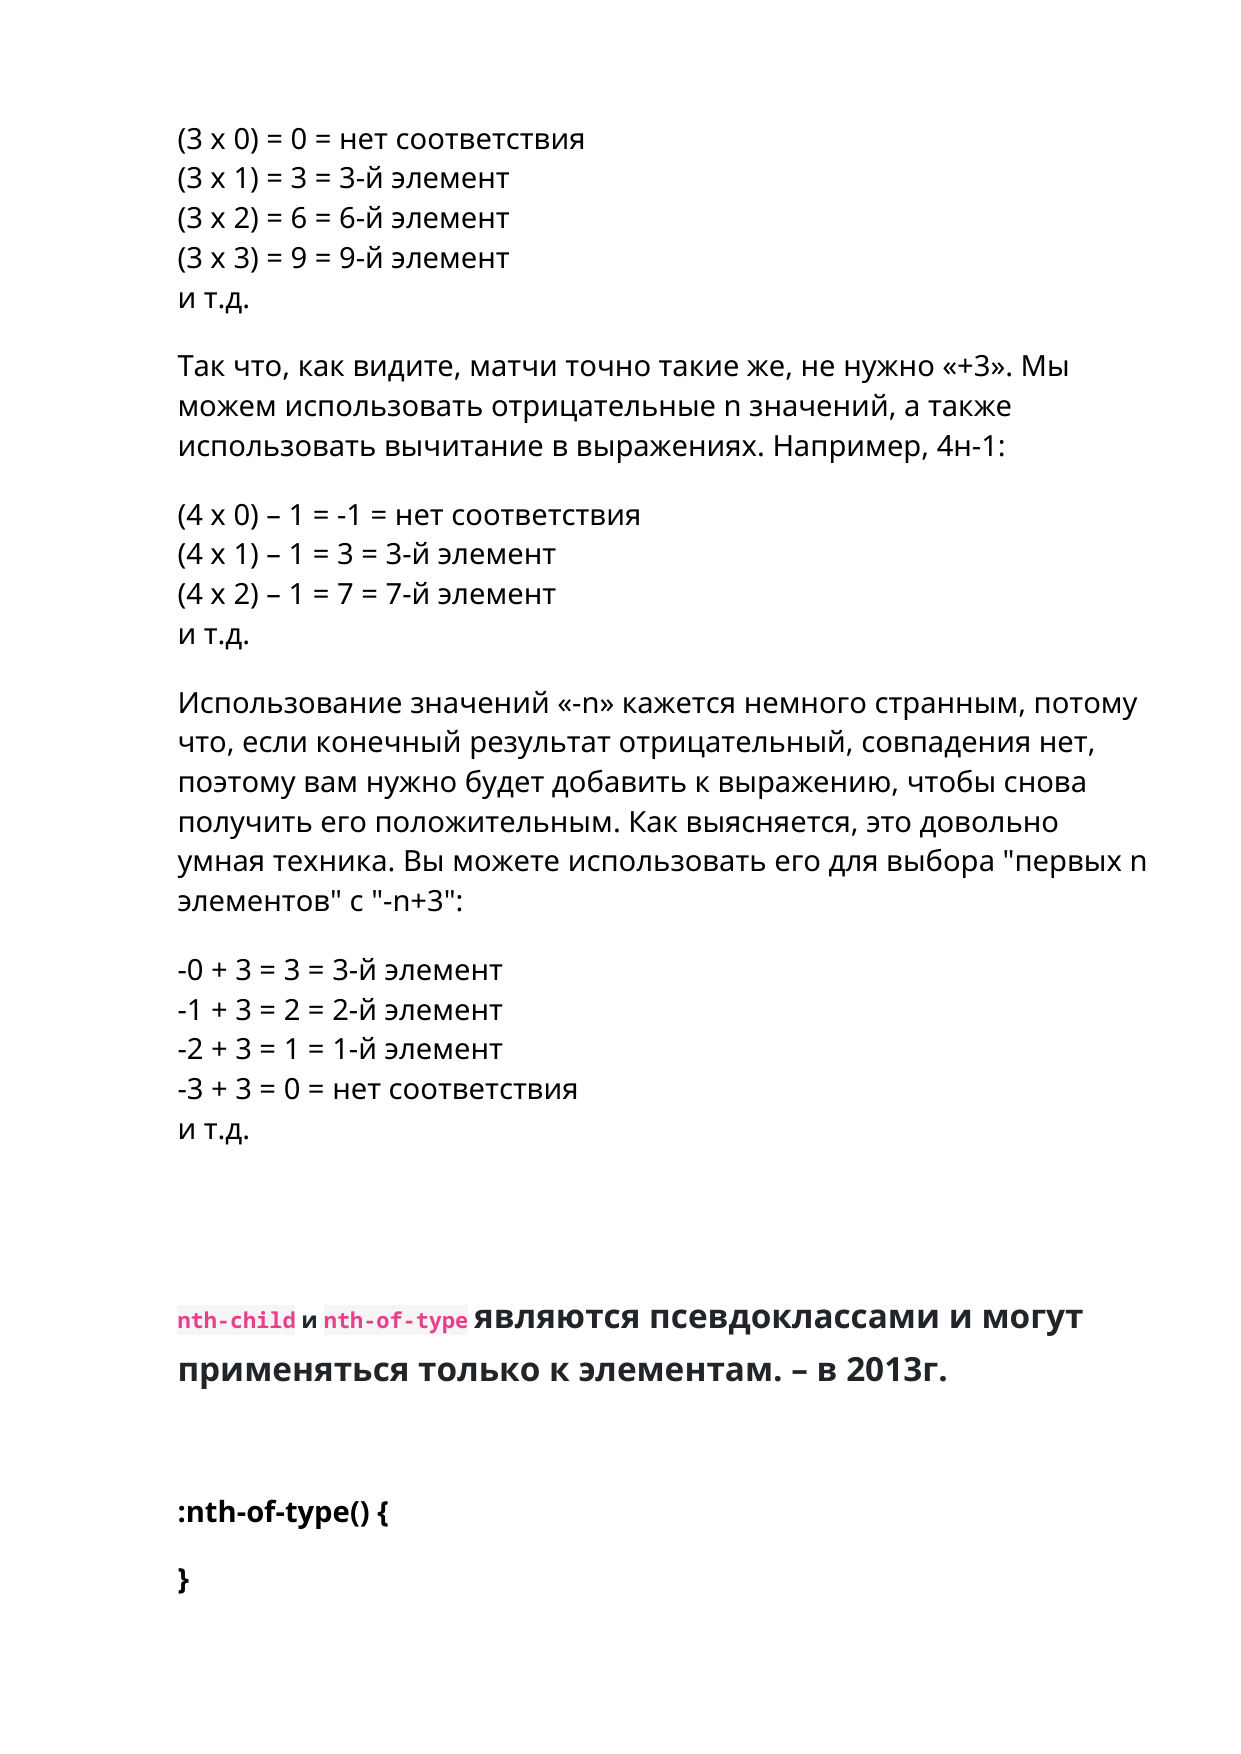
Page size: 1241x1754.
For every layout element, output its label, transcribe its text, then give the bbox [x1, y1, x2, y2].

text nth-child и nth-of-type являются псевдоклассами и могут применяться только к элементам. – в 2013г. [177, 1293, 1152, 1391]
text } [177, 1558, 1152, 1598]
text -0 + 3 = 3 = 3-й элемент -1 + 3 = 2 = 2-й элемент -2 + 3 = 1 = 1-й элемент -3 + 3 = 0 = нет соответствия и т.д. [177, 949, 1152, 1148]
text (3 x 0) = 0 = нет соответствия (3 x 1) = 3 = 3-й элемент (3 x 2) = 6 = 6-й элемент (3 x 3) = 9 = 9-й элемент и т.д. [177, 118, 1152, 317]
text (4 x 0) – 1 = -1 = нет соответствия (4 x 1) – 1 = 3 = 3-й элемент (4 x 2) – 1 = 7 = 7-й элемент и т.д. [177, 494, 1152, 653]
text :nth-of-type() { [177, 1491, 1152, 1531]
text Так что, как видите, матчи точно такие же, не нужно «+3». Мы можем использовать отрицательные n значений, а также использовать вычитание в выражениях. Например, 4н-1: [177, 346, 1152, 465]
text Использование значений «-n» кажется немного странным, потому что, если конечный результат отрицательный, совпадения нет, поэтому вам нужно будет добавить к выражению, чтобы снова получить его положительным. Как выясняется, это довольно умная техника. Вы можете использовать его для выбора "первых n элементов" с "-n+3": [177, 682, 1152, 920]
